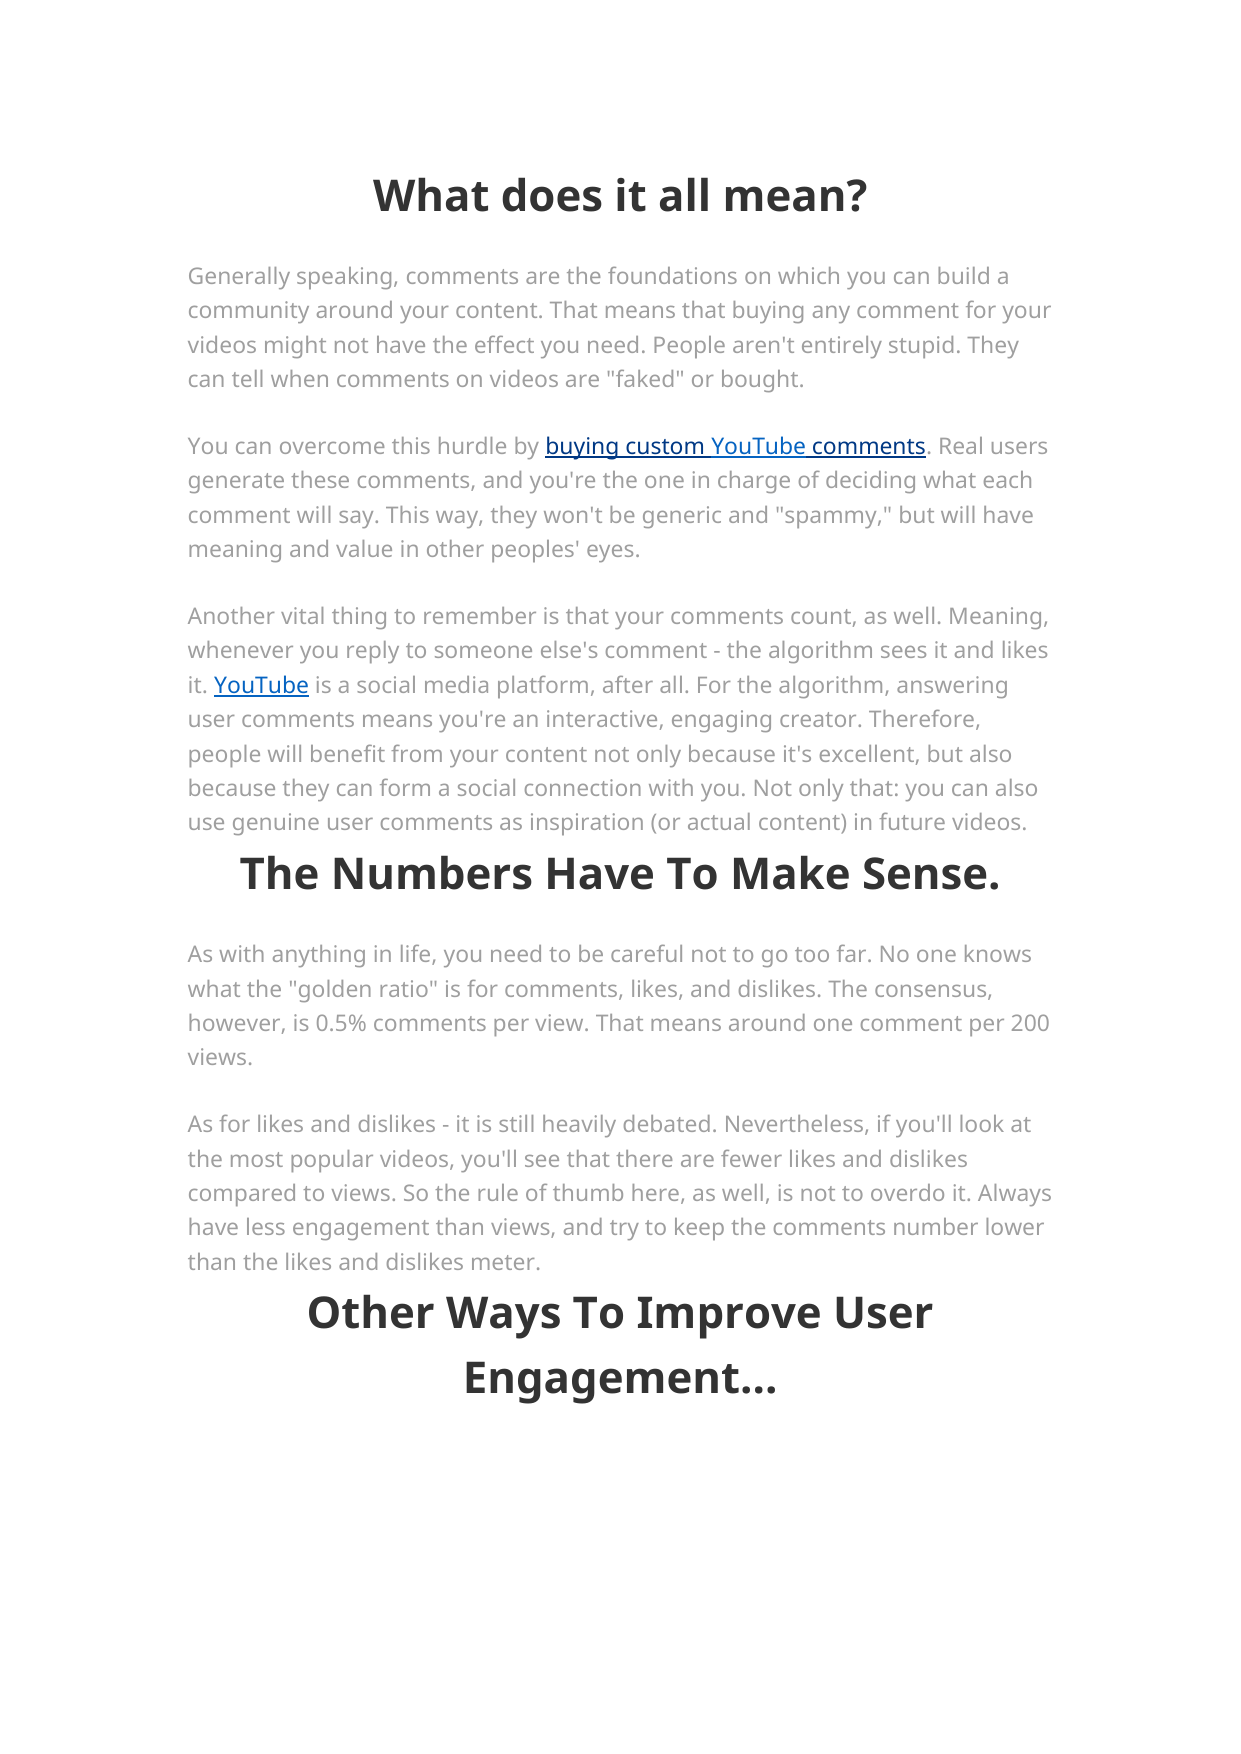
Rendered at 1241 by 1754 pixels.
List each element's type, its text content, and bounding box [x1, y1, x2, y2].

text Other Ways To Improve User Engagement... [187, 1279, 1053, 1409]
text As with anything in life, you need to be careful not to go too far. No one knows what the "golden ratio" is for comments, likes, and dislikes. The consensus, however, is 0.5% comments per view. That means around one comment per 200 views. [187, 938, 1053, 1073]
text Generally speaking, comments are the foundations on which you can build a community around your content. That means that buying any comment for your videos might not have the effect you need. People aren't entirely stupid. They can tell when comments on videos are "faked" or bought. [187, 259, 1053, 395]
text As for likes and dislikes - it is still heavily debated. Nevertheless, if you'll look at the most popular videos, you'll see that there are fewer likes and dislikes compared to views. So the rule of thumb here, as well, is not to overdo it. Always have less engagement than views, and try to keep the comments number lower than the likes and dislikes meter. [187, 1108, 1053, 1278]
text Another vital thing to remember is that your comments count, as well. Meaning, whenever you reply to someone else's comment - the algorithm sees it and likes it. YouTube is a social media platform, after all. For the algorithm, answering user comments means you're an interactive, engaging creator. Therefore, people will benefit from your content not only because it's excellent, but also because they can form a social connection with you. Not only that: you can also use genuine user comments as inspiration (or actual content) in future videos. [187, 599, 1053, 838]
text The Numbers Have To Make Sense. [187, 840, 1053, 905]
text What does it all mean? [187, 162, 1053, 227]
text You can overcome this hurdle by buying custom YouTube comments. Real users generate these comments, and you're the one in charge of deciding what each comment will say. This way, they won't be generic and "spammy," but will have meaning and value in other peoples' eyes. [187, 429, 1053, 565]
